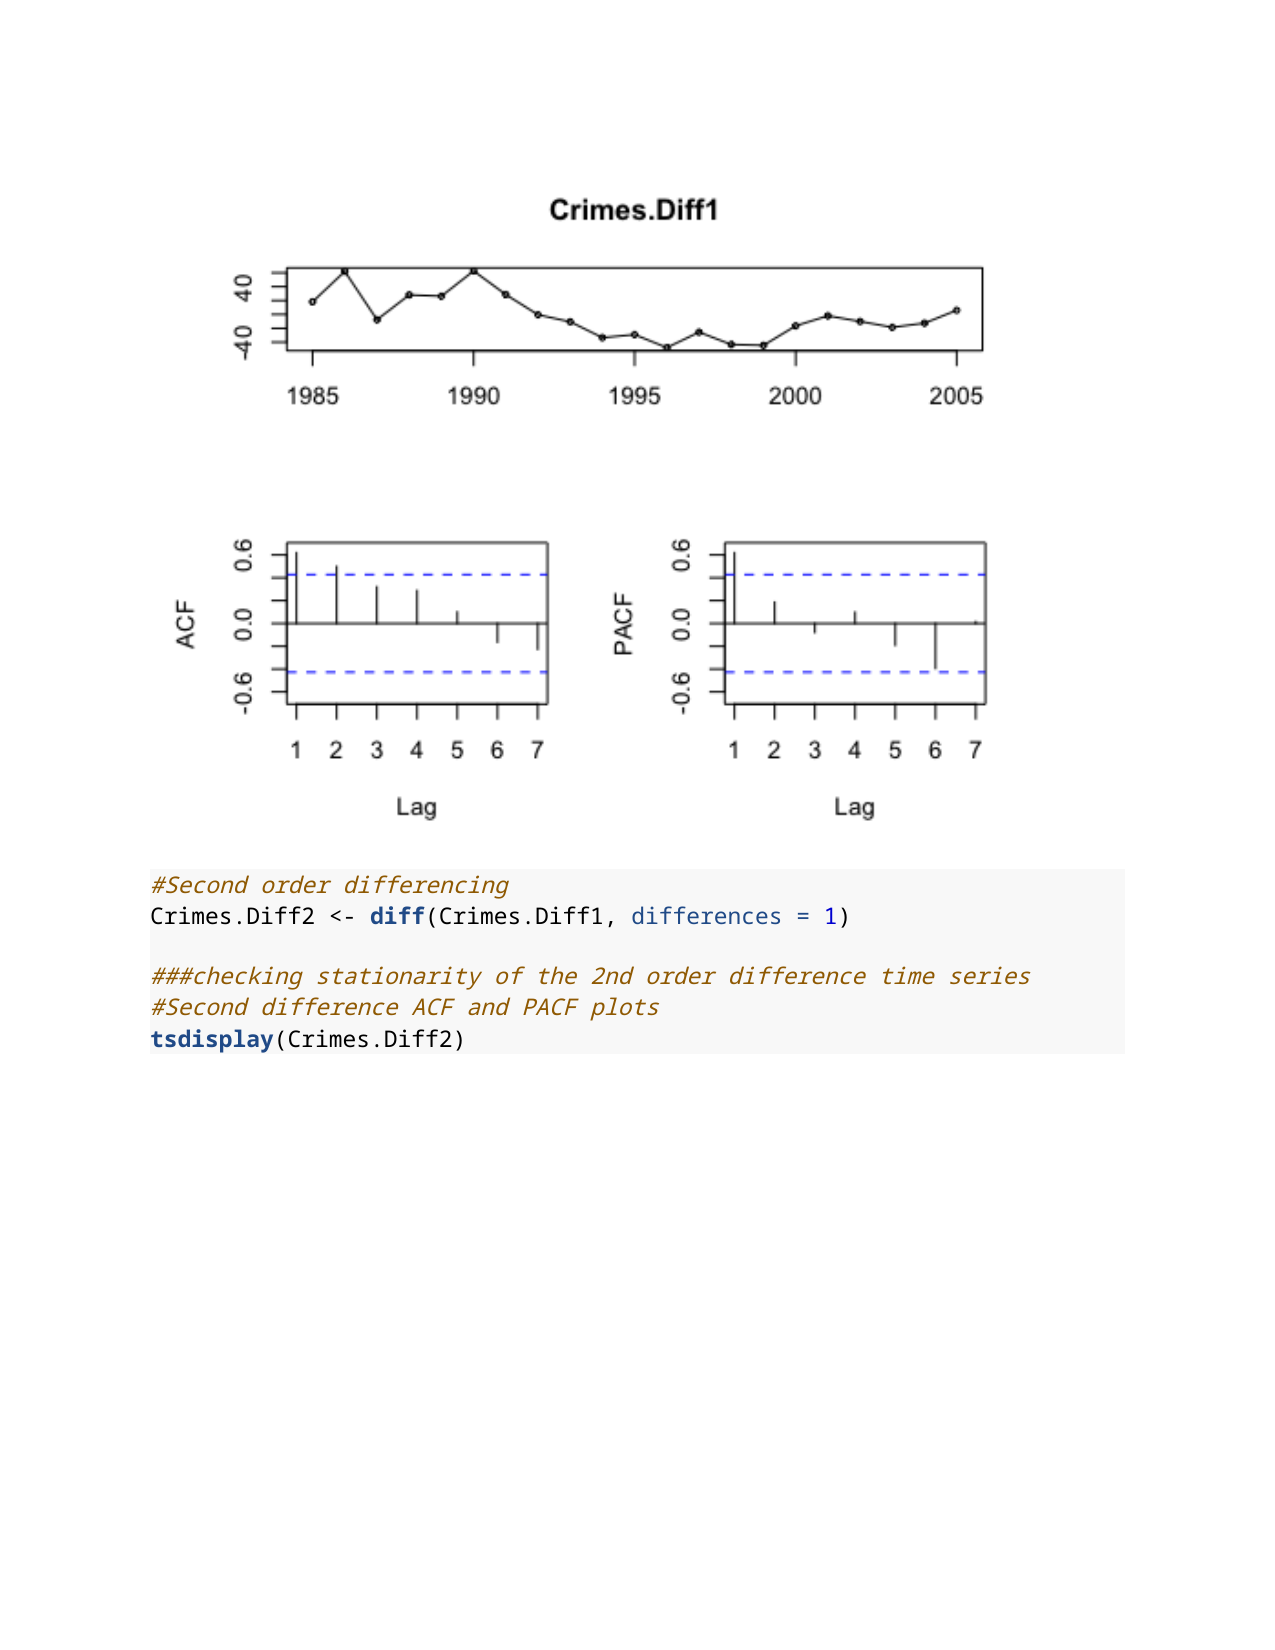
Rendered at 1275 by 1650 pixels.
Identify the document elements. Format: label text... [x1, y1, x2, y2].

text #Second order differencing Crimes.Diff2 <- diff(Crimes.Diff1, differences = 1) ###checking stationarity of the 2nd order difference time series #Second difference ACF and PACF plots tsdisplay(Crimes.Diff2) [150, 869, 1125, 1054]
picture [168, 150, 1044, 850]
